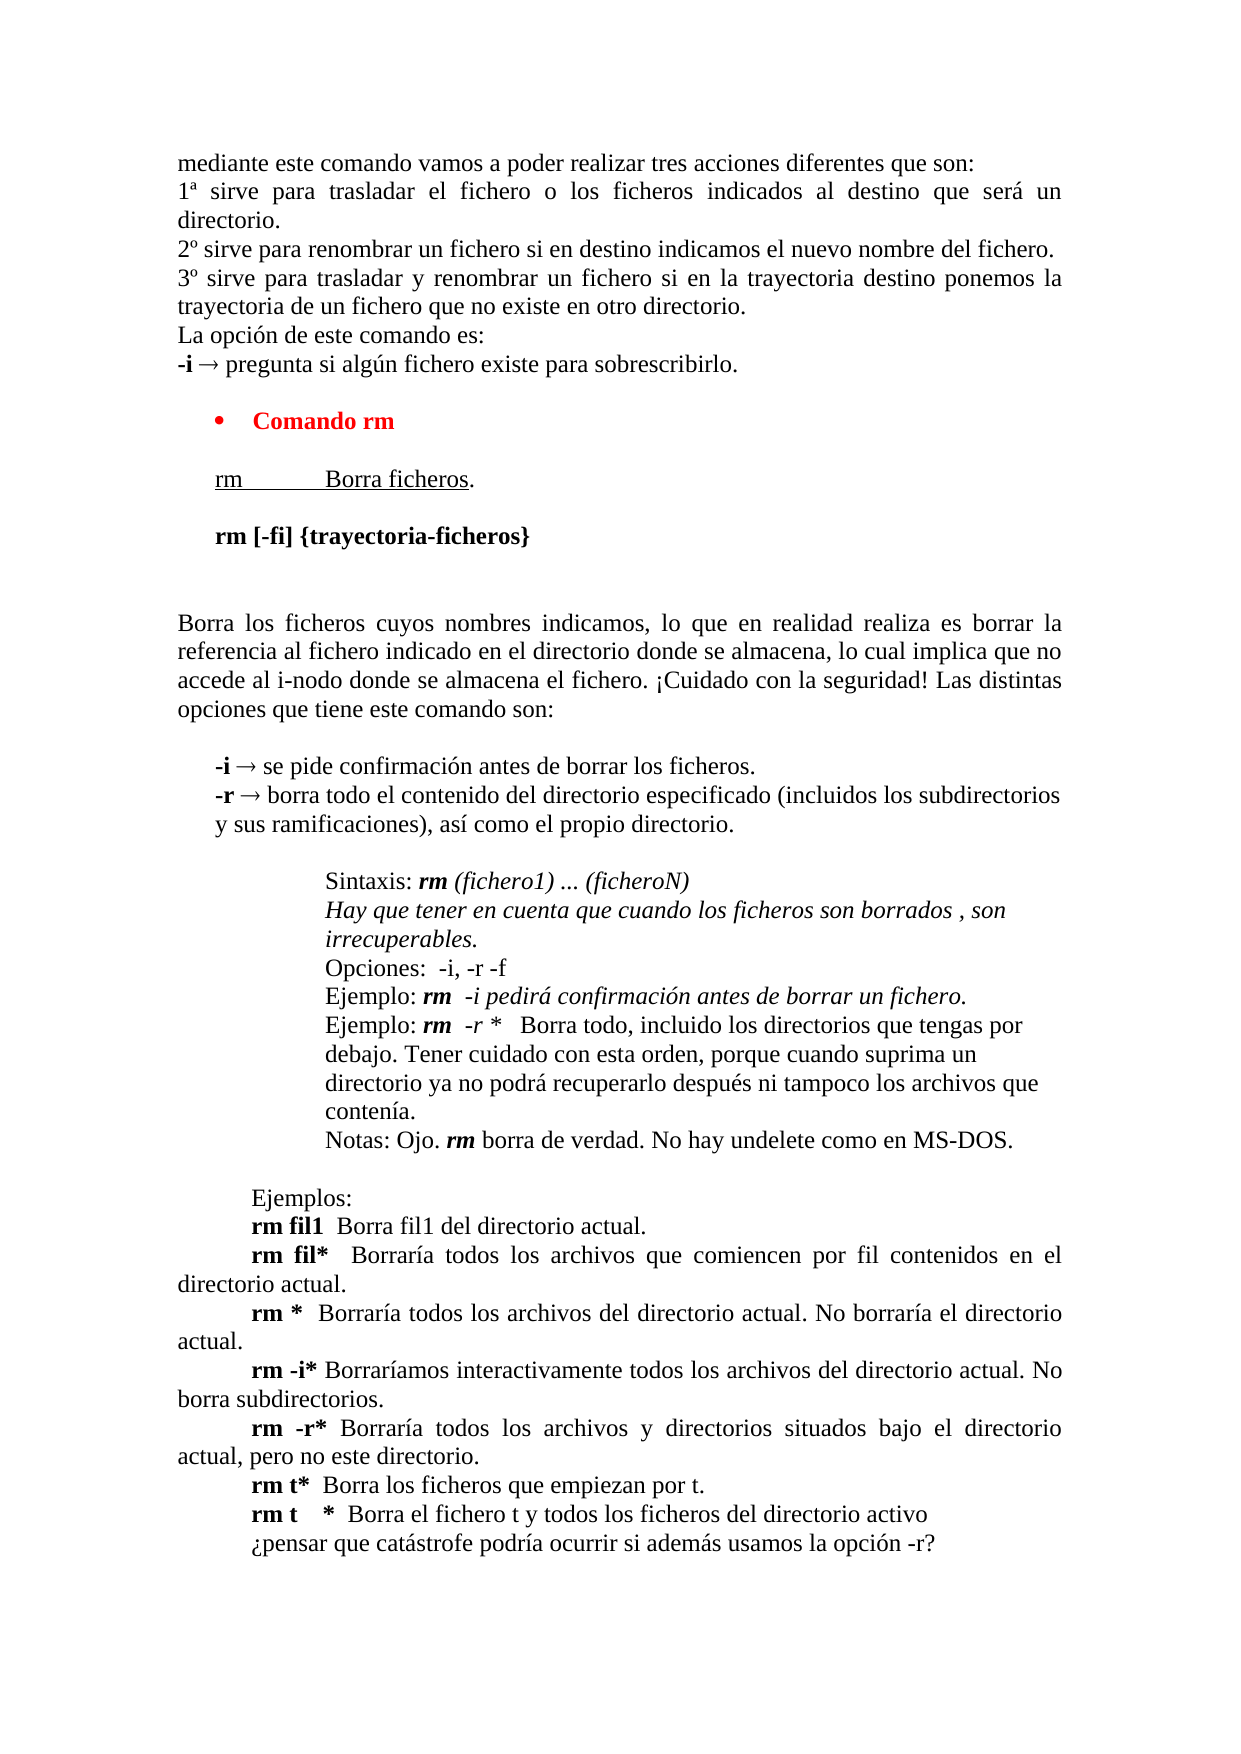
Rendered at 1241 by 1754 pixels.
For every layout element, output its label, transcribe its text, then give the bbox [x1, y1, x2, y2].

text mediante este comando vamos a poder realizar tres acciones diferentes que son: [177, 148, 1063, 176]
text rm t * Borra el fichero t y todos los ficheros del directorio activo [177, 1499, 1063, 1528]
text Opciones: -i, -r -f [177, 953, 1063, 981]
text La opción de este comando es: [177, 320, 1063, 349]
text Ejemplos: [177, 1183, 1063, 1211]
text ¿pensar que catástrofe podría ocurrir si además usamos la opción -r? [177, 1528, 1063, 1556]
text -i se pide confirmación antes de borrar los ficheros. [215, 751, 1063, 780]
text Sintaxis: rm (fichero1) ... (ficheroN) [177, 866, 1063, 895]
text rm fil* Borraría todos los archivos que comiencen por fil contenidos en el directorio actual. [177, 1240, 1063, 1298]
text rm Borra ficheros. [215, 464, 1063, 493]
text 3º sirve para trasladar y renombrar un fichero si en la trayectoria destino ponemos la trayectoria de un fichero que no existe en otro directorio. [177, 263, 1063, 320]
text rm [-fi] {trayectoria-ficheros} [177, 521, 1063, 550]
text rm * Borraría todos los archivos del directorio actual. No borraría el directorio actual. [177, 1298, 1063, 1355]
text -i pregunta si algún fichero existe para sobrescribirlo. [177, 349, 1063, 378]
text rm t* Borra los ficheros que empiezan por t. [177, 1470, 1063, 1499]
text rm -r* Borraría todos los archivos y directorios situados bajo el directorio actual, pero no este directorio. [177, 1413, 1063, 1470]
list Comando rm [215, 406, 1063, 435]
text Ejemplo: rm -i pedirá confirmación antes de borrar un fichero. [177, 981, 1063, 1010]
text Notas: Ojo. rm borra de verdad. No hay undelete como en MS-DOS. [177, 1125, 1063, 1154]
text rm fil1 Borra fil1 del directorio actual. [177, 1211, 1063, 1240]
text 1ª sirve para trasladar el fichero o los ficheros indicados al destino que será un directorio. [177, 176, 1063, 234]
text Borra los ficheros cuyos nombres indicamos, lo que en realidad realiza es borrar la referencia al fichero indicado en el directorio donde se almacena, lo cual implica que no accede al i-nodo donde se almacena el fichero. ¡Cuidado con la seguridad! Las distintas opciones que tiene este comando son: [177, 608, 1063, 723]
text 2º sirve para renombrar un fichero si en destino indicamos el nuevo nombre del fichero. [177, 234, 1063, 263]
text Hay que tener en cuenta que cuando los ficheros son borrados , son irrecuperables. [177, 895, 1063, 953]
text Ejemplo: rm -r * Borra todo, incluido los directorios que tengas por debajo. Tener cuidado con esta orden, porque cuando suprima un directorio ya no podrá recuperarlo después ni tampoco los archivos que contenía. [325, 1010, 1063, 1125]
text -r borra todo el contenido del directorio especificado (incluidos los subdirectorios y sus ramificaciones), así como el propio directorio. [215, 780, 1063, 838]
text rm -i* Borraríamos interactivamente todos los archivos del directorio actual. No borra subdirectorios. [177, 1355, 1063, 1413]
